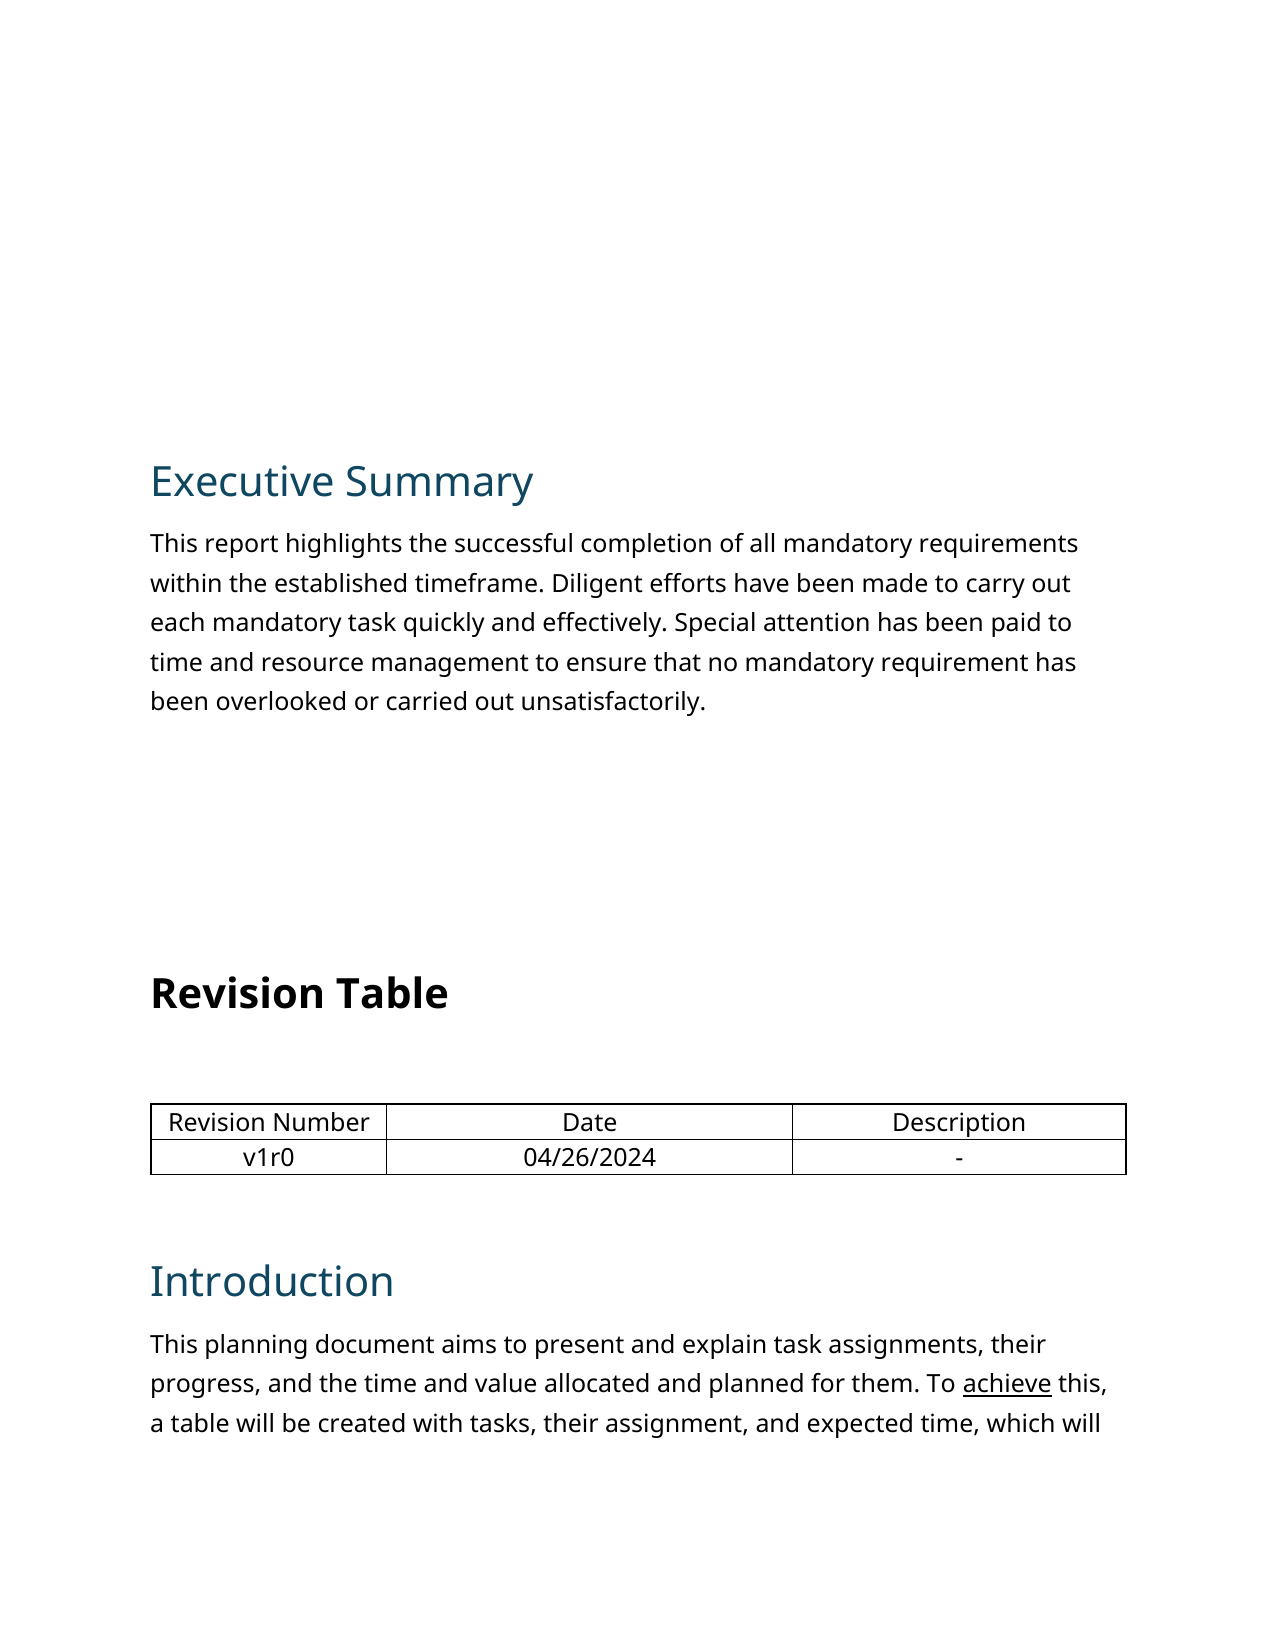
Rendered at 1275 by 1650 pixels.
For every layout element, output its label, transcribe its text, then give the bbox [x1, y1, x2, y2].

table_cell 04/26/2024 [387, 1140, 792, 1174]
subtitle Introduction [150, 1252, 1125, 1309]
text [150, 1326, 1125, 1439]
subtitle Executive Summary [150, 452, 1125, 508]
text Revision Table [150, 964, 1125, 1021]
table_cell - [793, 1140, 1125, 1174]
table_header Description [793, 1105, 1125, 1139]
table_cell v1r0 [152, 1140, 386, 1174]
text This report highlights the successful completion of all mandatory requirements within the established timeframe. Diligent efforts have been made to carry out each mandatory task quickly and effectively. Special attention has been paid to time and resource management to ensure that no mandatory requirement has been overlooked or carried out unsatisfactorily. [150, 526, 1125, 718]
table_header Date [387, 1105, 792, 1139]
table_header Revision Number [152, 1105, 386, 1139]
